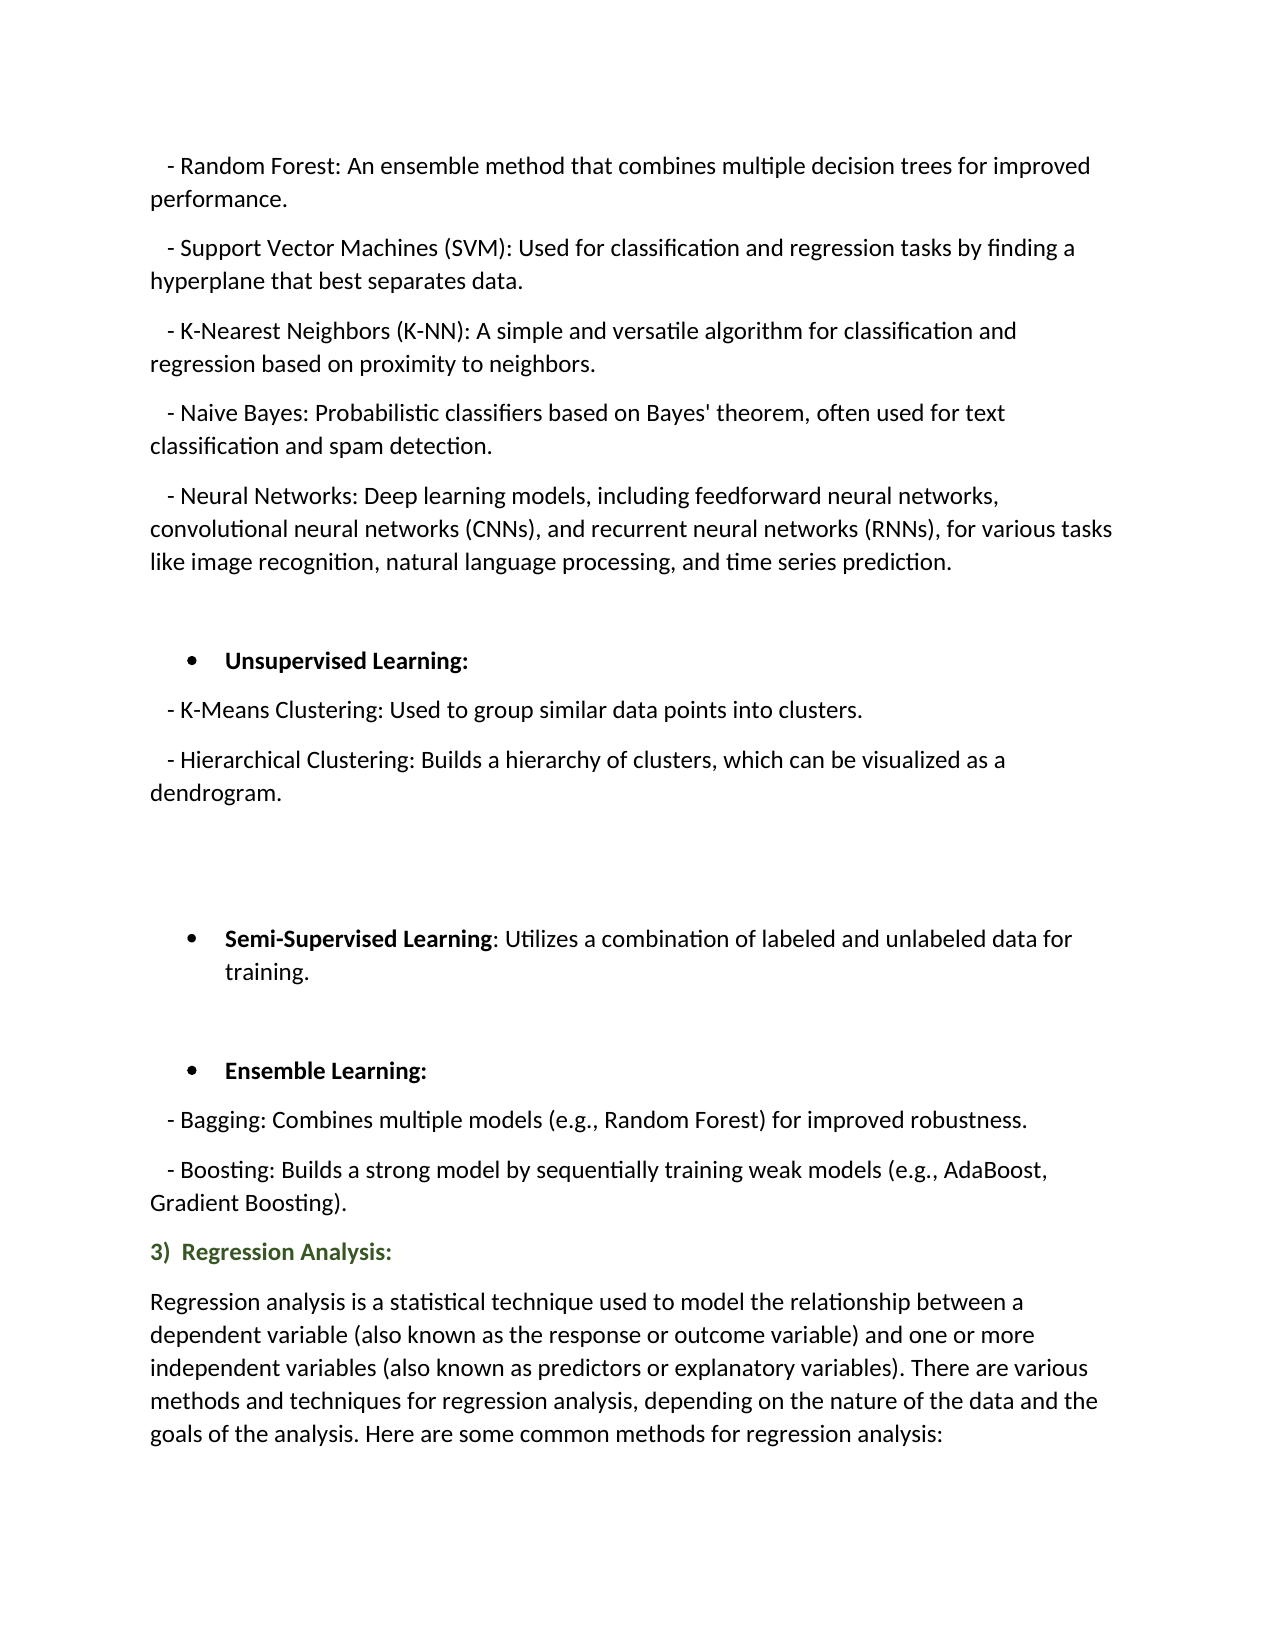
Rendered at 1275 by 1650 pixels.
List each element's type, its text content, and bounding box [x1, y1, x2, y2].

text - Hierarchical Clustering: Builds a hierarchy of clusters, which can be visualized as a dendrogram. [150, 744, 1125, 808]
text - Support Vector Machines (SVM): Used for classification and regression tasks by finding a hyperplane that best separates data. [150, 232, 1125, 296]
text - Boosting: Builds a strong model by sequentially training weak models (e.g., AdaBoost, Gradient Boosting). [150, 1154, 1125, 1217]
text - K-Means Clustering: Used to group similar data points into clusters. [150, 694, 1125, 725]
text Regression analysis is a statistical technique used to model the relationship between a dependent variable (also known as the response or outcome variable) and one or more independent variables (also known as predictors or explanatory variables). There are various methods and techniques for regression analysis, depending on the nature of the data and the goals of the analysis. Here are some common methods for regression analysis: [150, 1286, 1125, 1448]
list Unsupervised Learning: [187, 645, 1125, 676]
text - Neural Networks: Deep learning models, including feedforward neural networks, convolutional neural networks (CNNs), and recurrent neural networks (RNNs), for various tasks like image recognition, natural language processing, and time series prediction. [150, 480, 1125, 576]
text 3) Regression Analysis: [150, 1236, 1125, 1267]
text - Bagging: Combines multiple models (e.g., Random Forest) for improved robustness. [150, 1104, 1125, 1135]
list Semi-Supervised Learning: Utilizes a combination of labeled and unlabeled data for training. [187, 923, 1125, 987]
text - Naive Bayes: Probabilistic classifiers based on Bayes' theorem, often used for text classification and spam detection. [150, 397, 1125, 461]
text - K-Nearest Neighbors (K-NN): A simple and versatile algorithm for classification and regression based on proximity to neighbors. [150, 315, 1125, 378]
text - Random Forest: An ensemble method that combines multiple decision trees for improved performance. [150, 150, 1125, 213]
list Ensemble Learning: [187, 1055, 1125, 1085]
